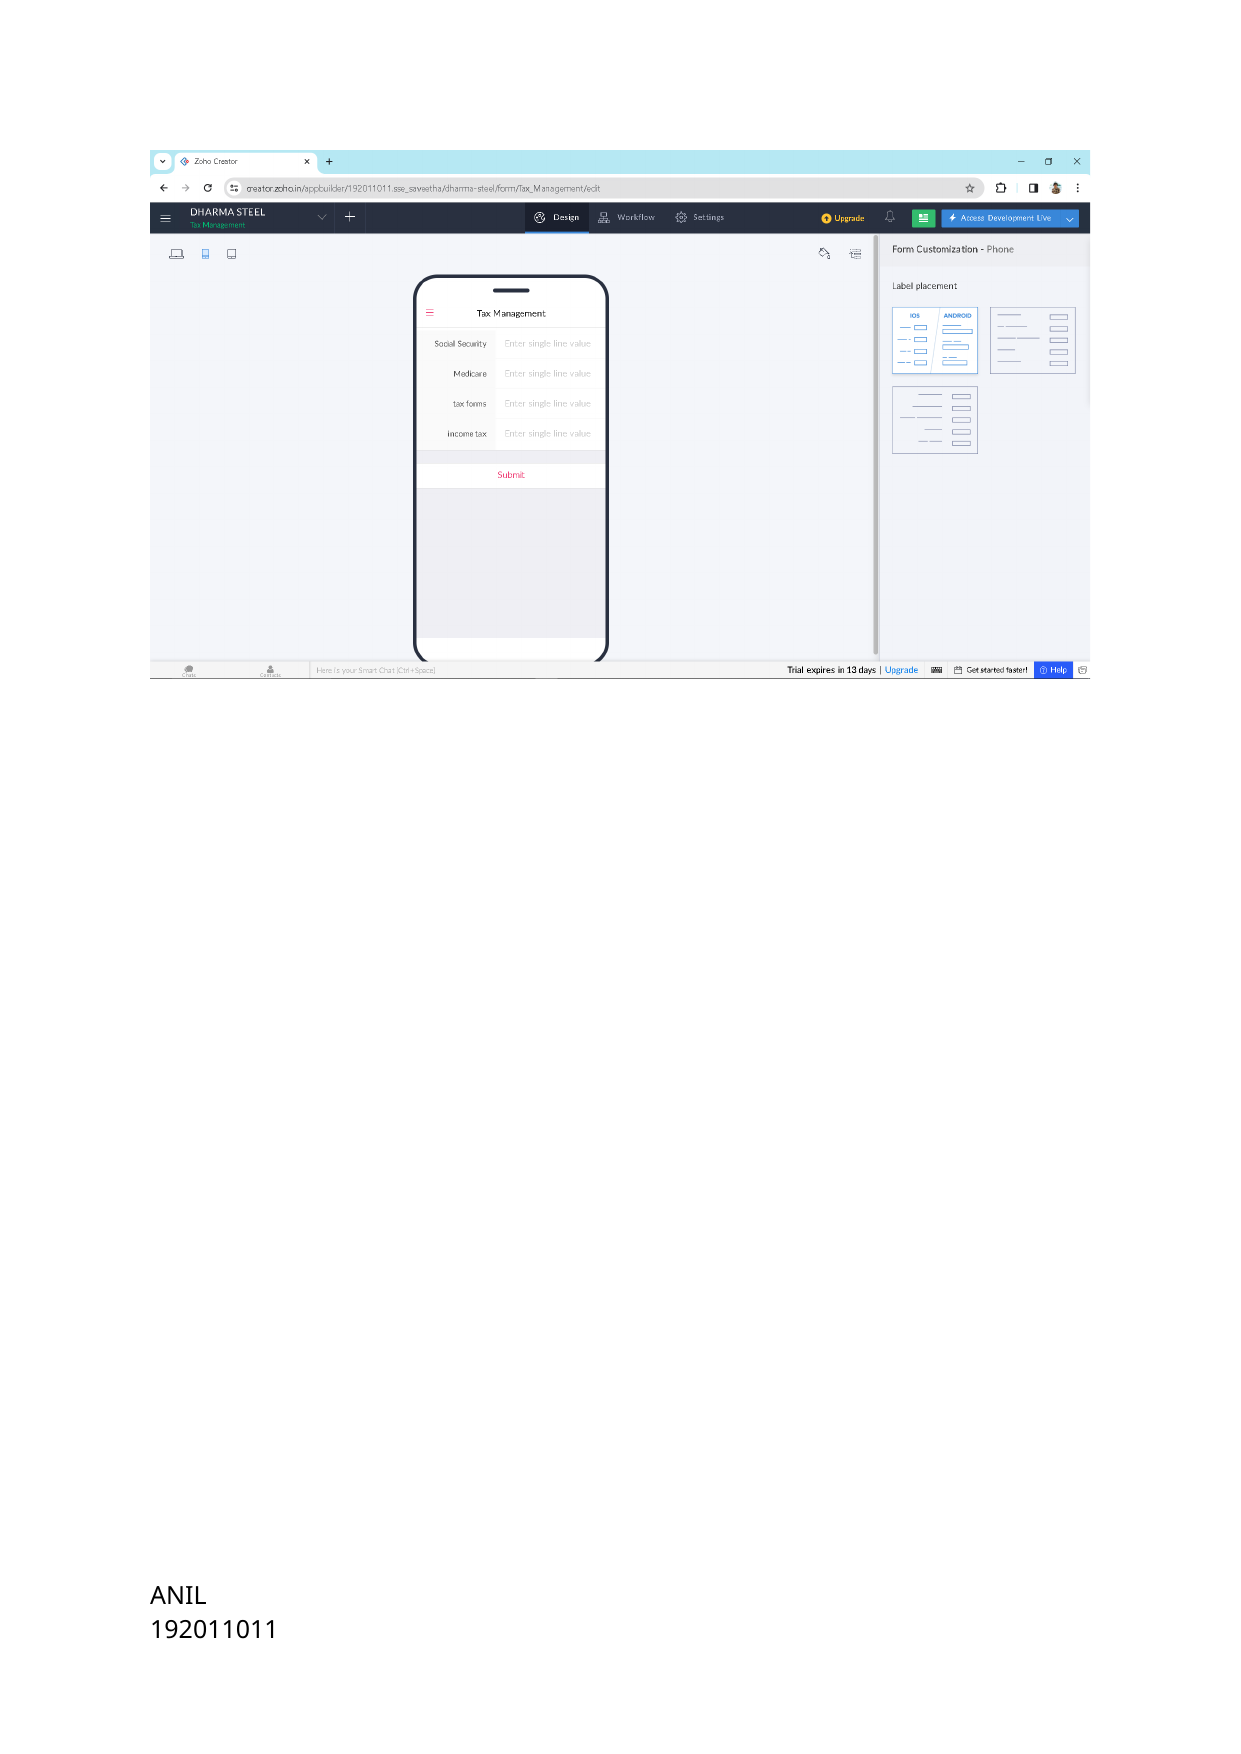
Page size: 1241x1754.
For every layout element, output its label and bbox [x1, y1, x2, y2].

picture [150, 150, 1091, 679]
